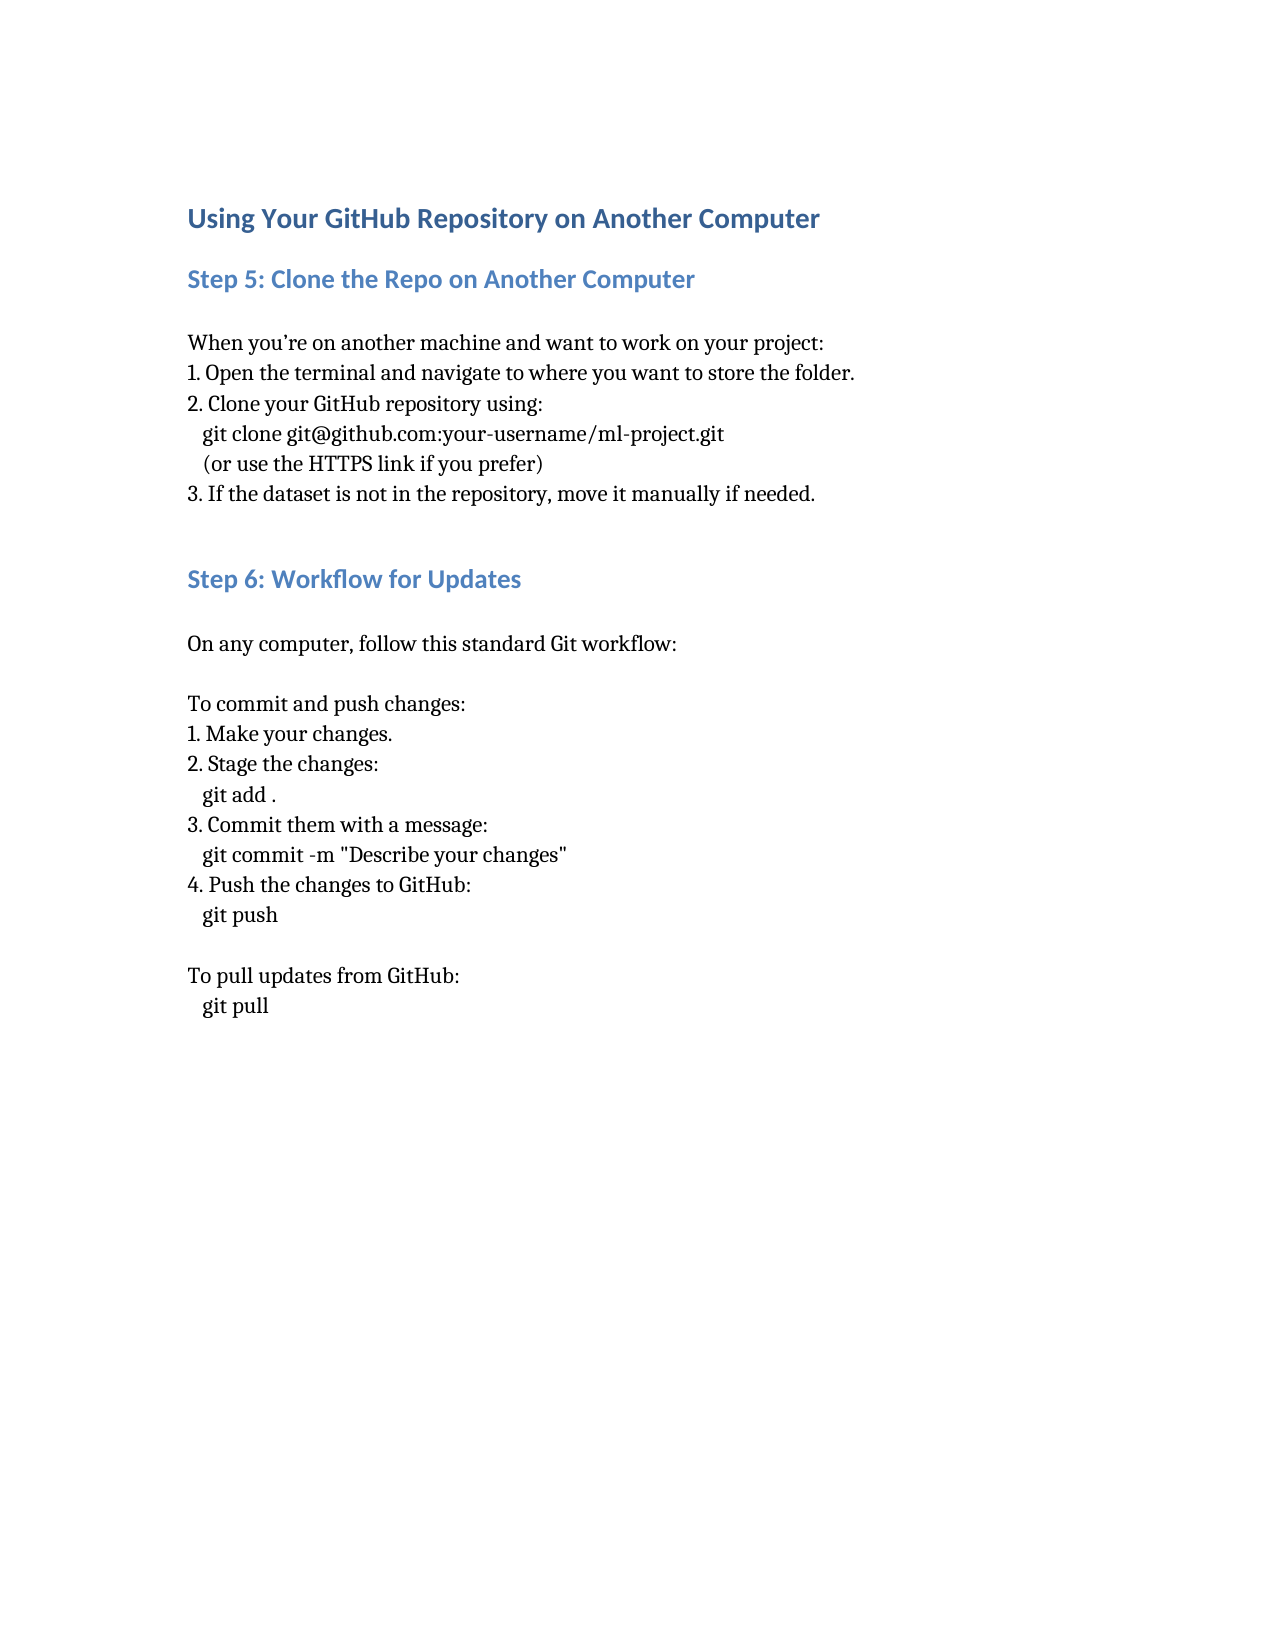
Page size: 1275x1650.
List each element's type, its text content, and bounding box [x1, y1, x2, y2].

subtitle Step 6: Workflow for Updates [187, 562, 1087, 595]
subtitle Using Your GitHub Repository on Another Computer [187, 200, 1087, 236]
text When you’re on another machine and want to work on your project: 1. Open the terminal and navigate to where you want to store the folder. 2. Clone your GitHub repository using: git clone git@github.com:your-username/ml-project.git (or use the HTTPS link if you prefer) 3. If the dataset is not in the repository, move it manually if needed. [187, 300, 1087, 537]
text On any computer, follow this standard Git workflow: To commit and push changes: 1. Make your changes. 2. Stage the changes: git add . 3. Commit them with a message: git commit -m "Describe your changes" 4. Push the changes to GitHub: git push To pull updates from GitHub: git pull [187, 600, 1087, 1049]
subtitle Step 5: Clone the Repo on Another Computer [187, 262, 1087, 295]
